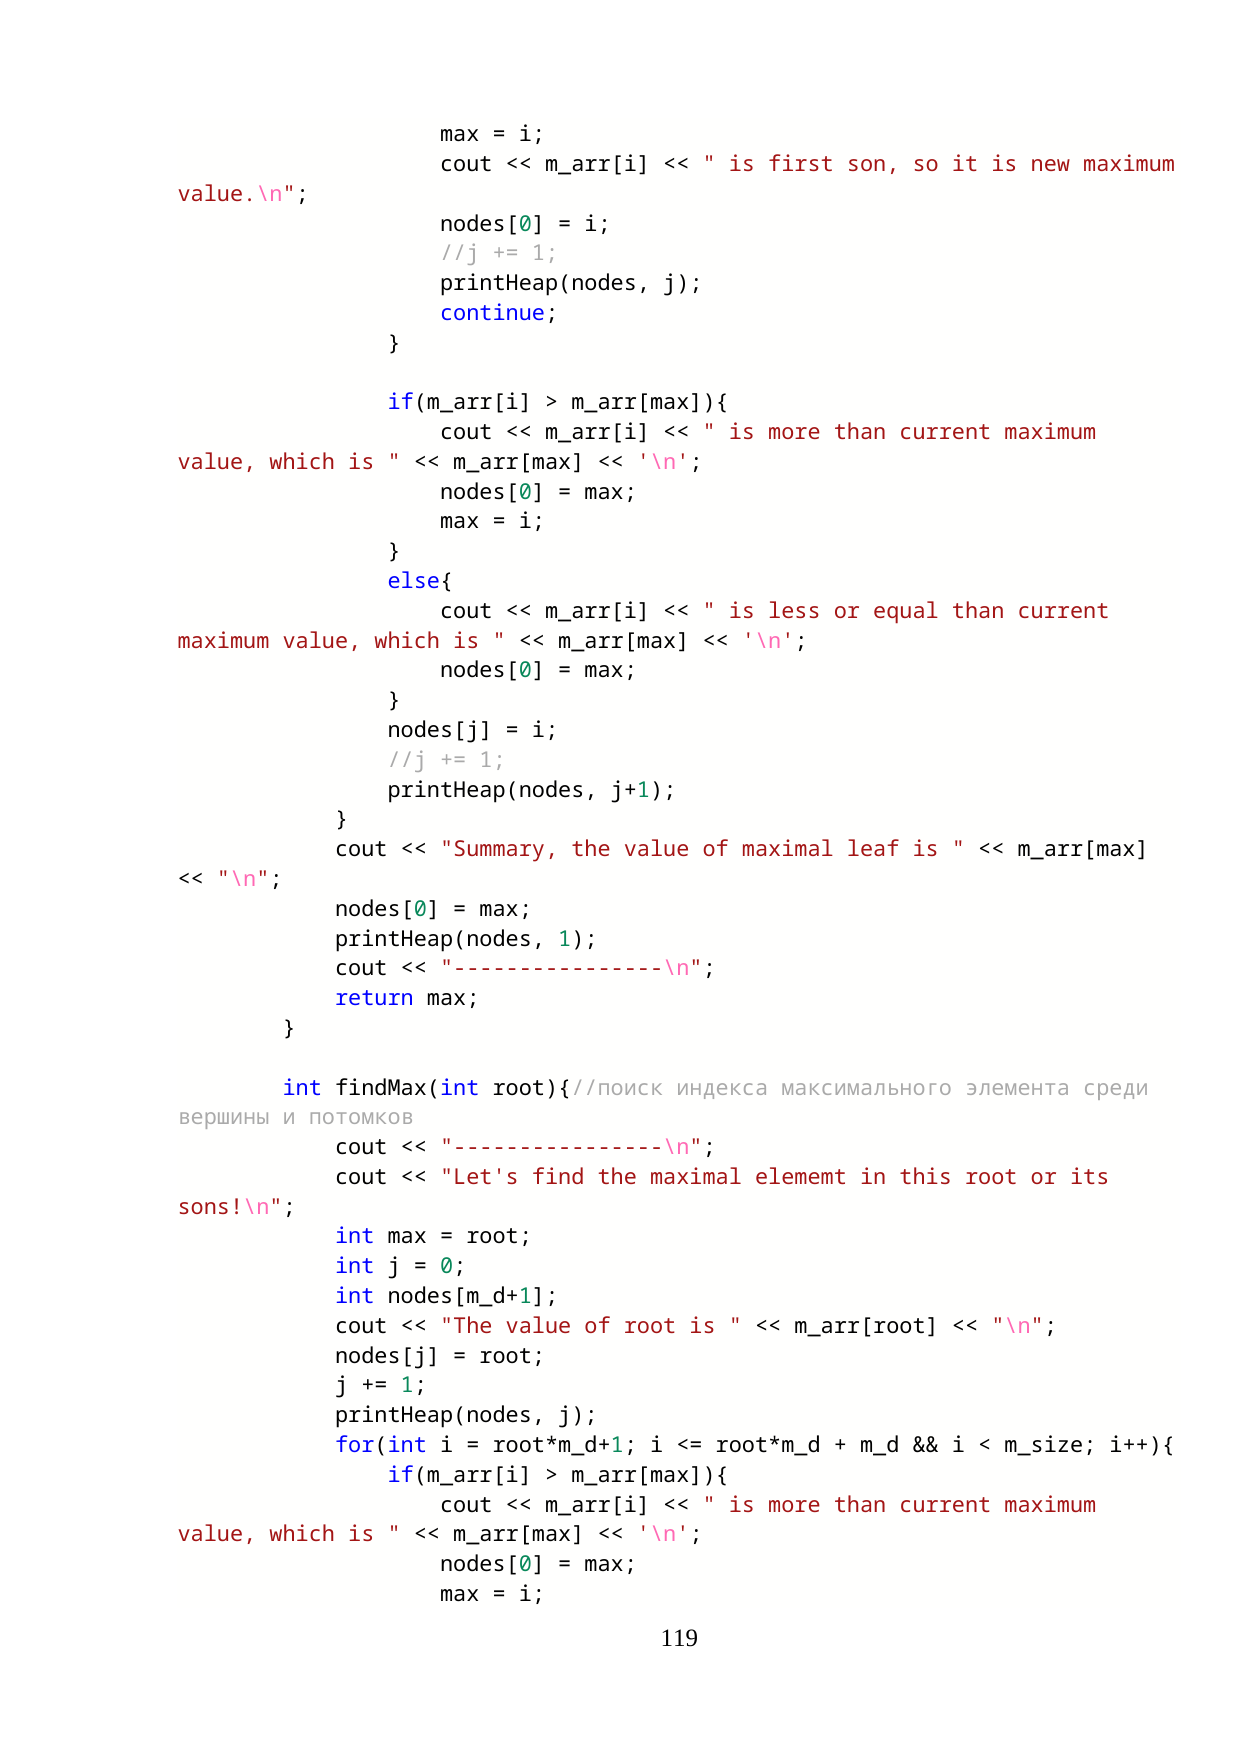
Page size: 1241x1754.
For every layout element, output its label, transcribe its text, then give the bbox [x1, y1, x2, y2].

text int max = root; [177, 1220, 1181, 1250]
text int findMax(int root){//поиск индекса максимального элемента среди вершины и потомков [177, 1071, 1181, 1131]
text if(m_arr[i] > m_arr[max]){ [177, 386, 1181, 416]
text cout << m_arr[i] << " is less or equal than current maximum value, which is " << m_arr[max] << '\n'; [177, 595, 1181, 654]
text max = i; [177, 1578, 1181, 1608]
text nodes[0] = max; [177, 476, 1181, 505]
text cout << "----------------\n"; [177, 1131, 1181, 1161]
text else{ [177, 565, 1181, 595]
text printHeap(nodes, j); [177, 1399, 1181, 1429]
text int nodes[m_d+1]; [177, 1280, 1181, 1310]
text } [177, 327, 1181, 356]
text } [177, 535, 1181, 565]
text printHeap(nodes, j+1); [177, 773, 1181, 803]
text cout << m_arr[i] << " is first son, so it is new maximum value.\n"; [177, 148, 1181, 207]
text cout << m_arr[i] << " is more than current maximum value, which is " << m_arr[max] << '\n'; [177, 416, 1181, 476]
text cout << "Summary, the value of maximal leaf is " << m_arr[max] << "\n"; [177, 833, 1181, 893]
text int j = 0; [177, 1250, 1181, 1280]
text nodes[j] = root; [177, 1339, 1181, 1369]
text j += 1; [177, 1369, 1181, 1399]
text nodes[0] = max; [177, 654, 1181, 684]
text cout << m_arr[i] << " is more than current maximum value, which is " << m_arr[max] << '\n'; [177, 1488, 1181, 1548]
text printHeap(nodes, j); [177, 267, 1181, 297]
text continue; [177, 297, 1181, 327]
text } [177, 684, 1181, 714]
text for(int i = root*m_d+1; i <= root*m_d + m_d && i < m_size; i++){ [177, 1429, 1181, 1459]
text } [177, 1012, 1181, 1042]
text printHeap(nodes, 1); [177, 922, 1181, 952]
text cout << "Let's find the maximal elememt in this root or its sons!\n"; [177, 1161, 1181, 1220]
text nodes[j] = i; [177, 714, 1181, 744]
text max = i; [177, 505, 1181, 535]
text //j += 1; [177, 744, 1181, 773]
text } [177, 803, 1181, 833]
text max = i; [177, 118, 1181, 148]
text nodes[0] = max; [177, 1548, 1181, 1578]
text return max; [177, 982, 1181, 1012]
text if(m_arr[i] > m_arr[max]){ [177, 1459, 1181, 1488]
text //j += 1; [177, 237, 1181, 267]
text nodes[0] = max; [177, 893, 1181, 922]
text cout << "----------------\n"; [177, 952, 1181, 982]
text cout << "The value of root is " << m_arr[root] << "\n"; [177, 1310, 1181, 1339]
text nodes[0] = i; [177, 207, 1181, 237]
